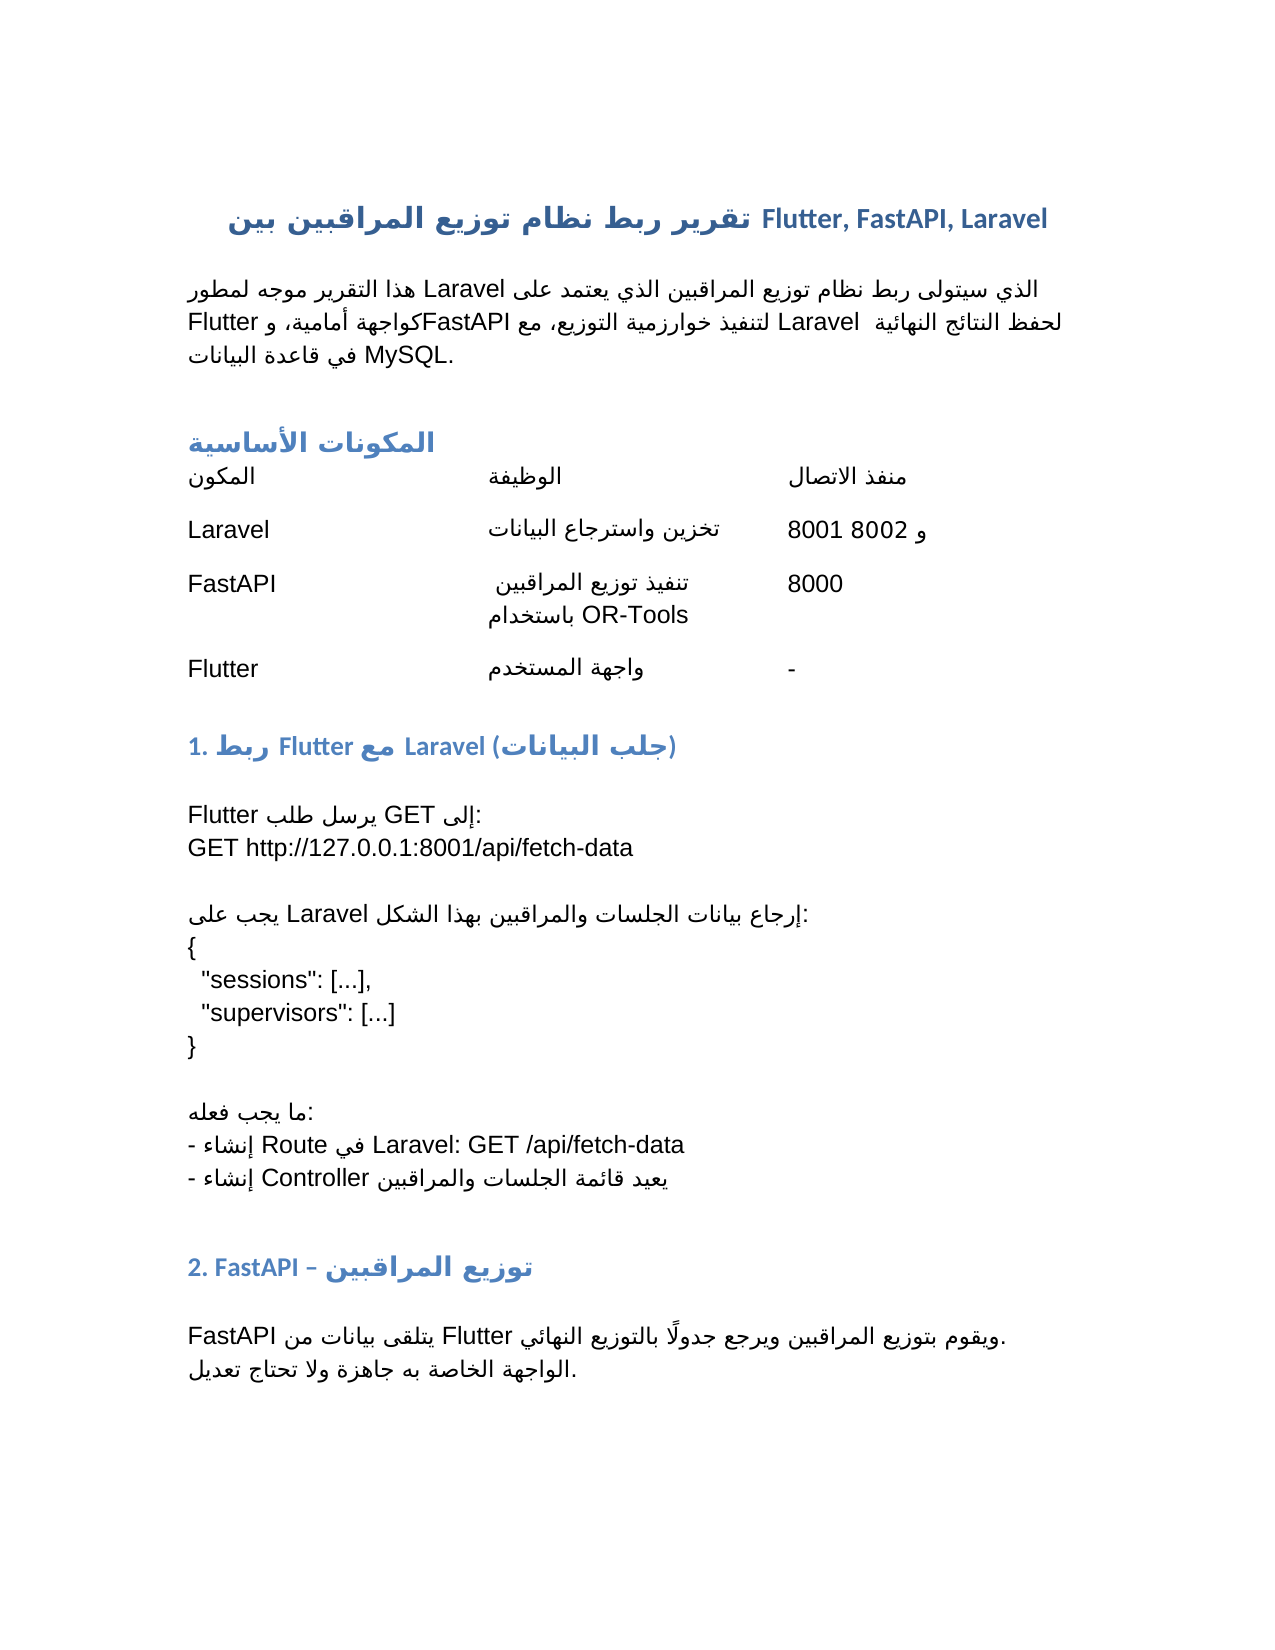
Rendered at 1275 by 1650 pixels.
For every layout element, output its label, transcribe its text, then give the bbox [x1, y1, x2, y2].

table_header المكون [176, 464, 476, 515]
table_header منفذ الاتصال [776, 464, 1076, 515]
table_cell 8001 و 8002 [776, 515, 1076, 569]
table_cell تخزين واسترجاع البيانات [476, 515, 776, 569]
table_cell Laravel [176, 515, 476, 569]
table_cell 8000 [776, 569, 1076, 654]
subtitle المكونات الأساسية [187, 427, 1087, 459]
table_header الوظيفة [476, 464, 776, 515]
table_cell - [776, 654, 1076, 708]
table_cell واجهة المستخدم [476, 654, 776, 708]
subtitle تقرير ربط نظام توزيع المراقبين بين Flutter, FastAPI, Laravel [187, 200, 1087, 236]
table_cell تنفيذ توزيع المراقبين باستخدام OR-Tools [476, 569, 776, 654]
table_cell Flutter [176, 654, 476, 708]
text FastAPI يتلقى بيانات من Flutter ويقوم بتوزيع المراقبين ويرجع جدولًا بالتوزيع النهائي. الواجهة الخاصة به جاهزة ولا تحتاج تعديل. [187, 1288, 1087, 1416]
text Flutter يرسل طلب GET إلى: GET http://127.0.0.1:8001/api/fetch-data يجب على Laravel إرجاع بيانات الجلسات والمراقبين بهذا الشكل: { "sessions": [...], "supervisors": [...] } ما يجب فعله: - إنشاء Route في Laravel: GET /api/fetch-data - إنشاء Controller يعيد قائمة الجلسات والمراقبين [187, 767, 1087, 1225]
subtitle 2. FastAPI – توزيع المراقبين [187, 1250, 1087, 1283]
text هذا التقرير موجه لمطور Laravel الذي سيتولى ربط نظام توزيع المراقبين الذي يعتمد على Flutter كواجهة أمامية، وFastAPI لتنفيذ خوارزمية التوزيع، مع Laravel لحفظ النتائج النهائية في قاعدة البيانات MySQL. [187, 241, 1087, 402]
subtitle 1. ربط Flutter مع Laravel (جلب البيانات) [187, 729, 1087, 762]
table_cell FastAPI [176, 569, 476, 654]
